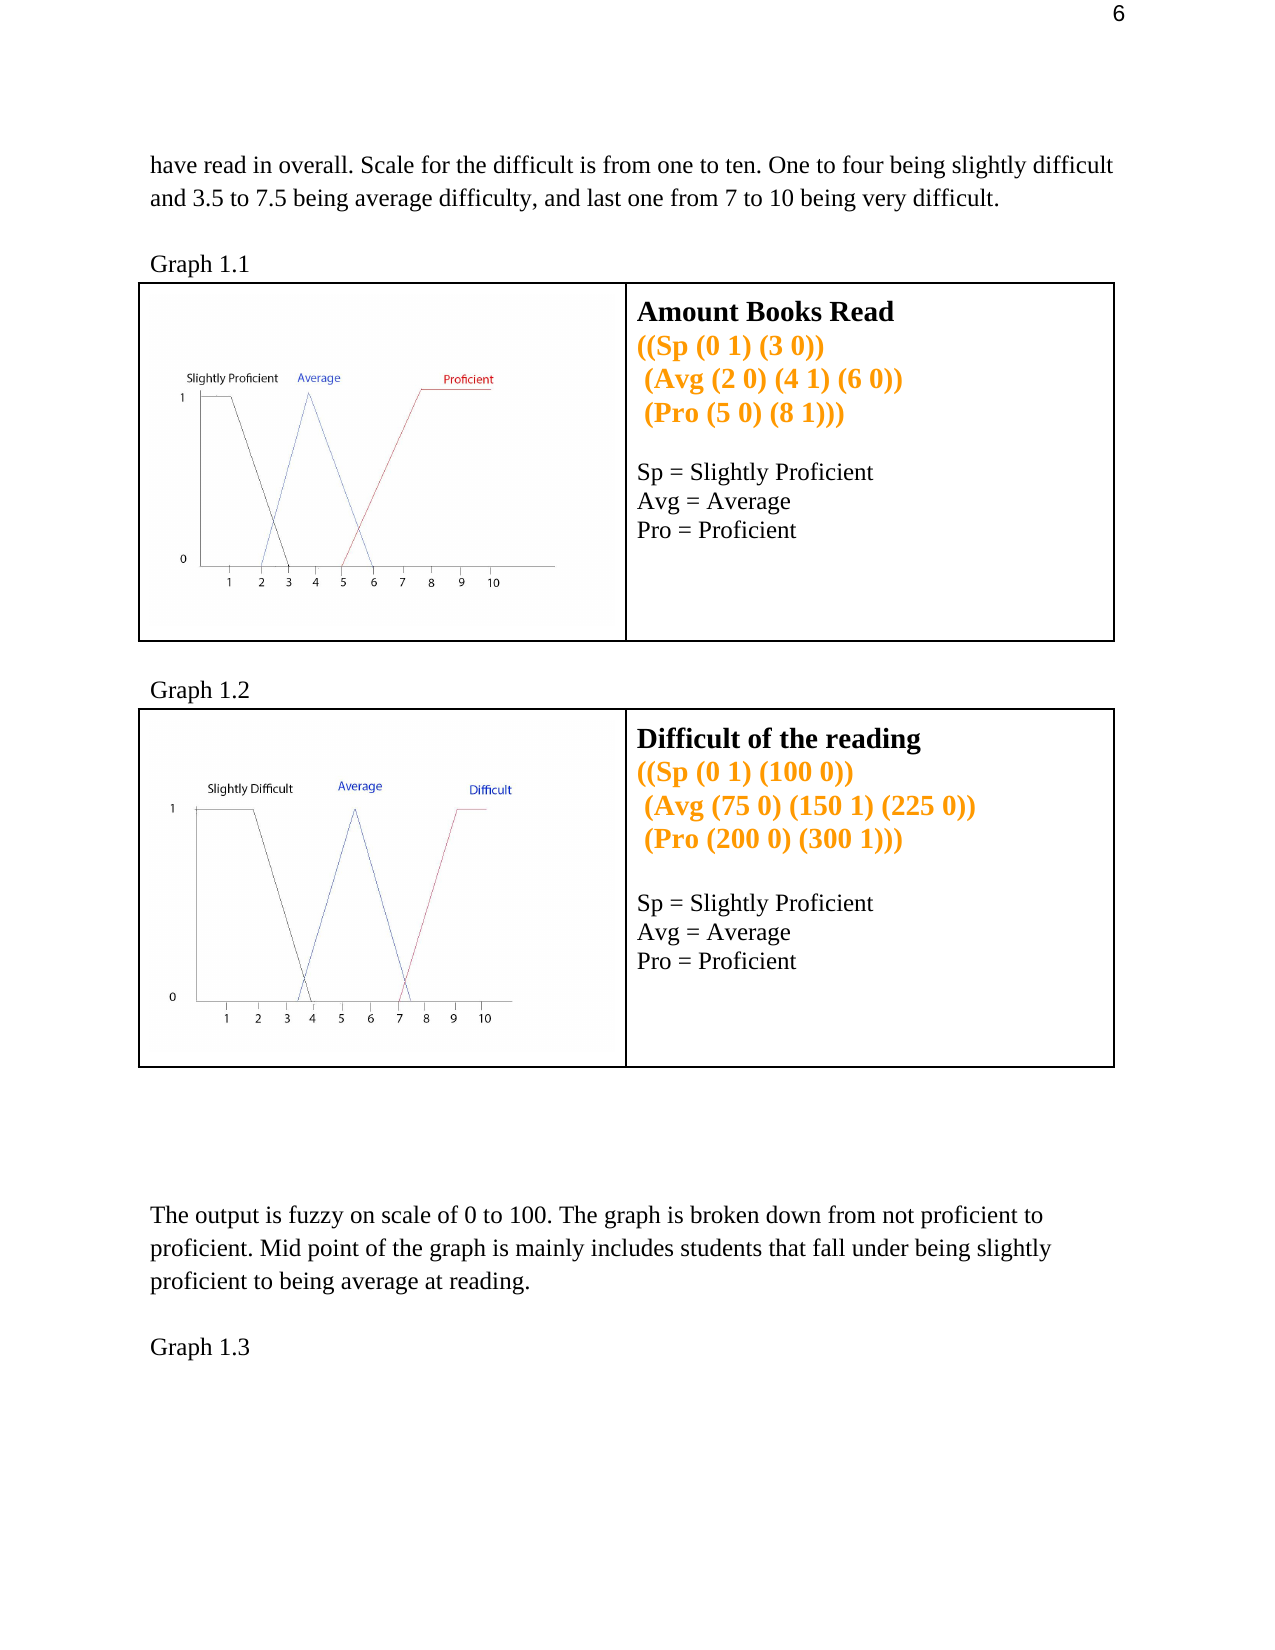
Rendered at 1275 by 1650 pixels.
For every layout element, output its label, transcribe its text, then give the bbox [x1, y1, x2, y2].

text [150, 150, 1125, 212]
picture [149, 720, 615, 1052]
text Graph 1.2 [150, 675, 1125, 704]
text Graph 1.1 [150, 249, 1125, 278]
table_header [140, 710, 625, 1066]
table_header Amount Books Read ((Sp (0 1) (3 0)) (Avg (2 0) (4 1) (6 0)) (Pro (5 0) (8 1))) Sp = Slightly Proficient Avg = Average Pro = Proficient [627, 284, 1113, 640]
table_header [140, 284, 625, 640]
text The output is fuzzy on scale of 0 to 100. The graph is broken down from not proficient to proficient. Mid point of the graph is mainly includes students that fall under being slightly proficient to being average at reading. [150, 1200, 1125, 1295]
text Graph 1.3 [150, 1332, 1125, 1361]
picture [149, 294, 615, 626]
table_header Difficult of the reading ((Sp (0 1) (100 0)) (Avg (75 0) (150 1) (225 0)) (Pro (200 0) (300 1))) Sp = Slightly Proficient Avg = Average Pro = Proficient [627, 710, 1113, 1066]
